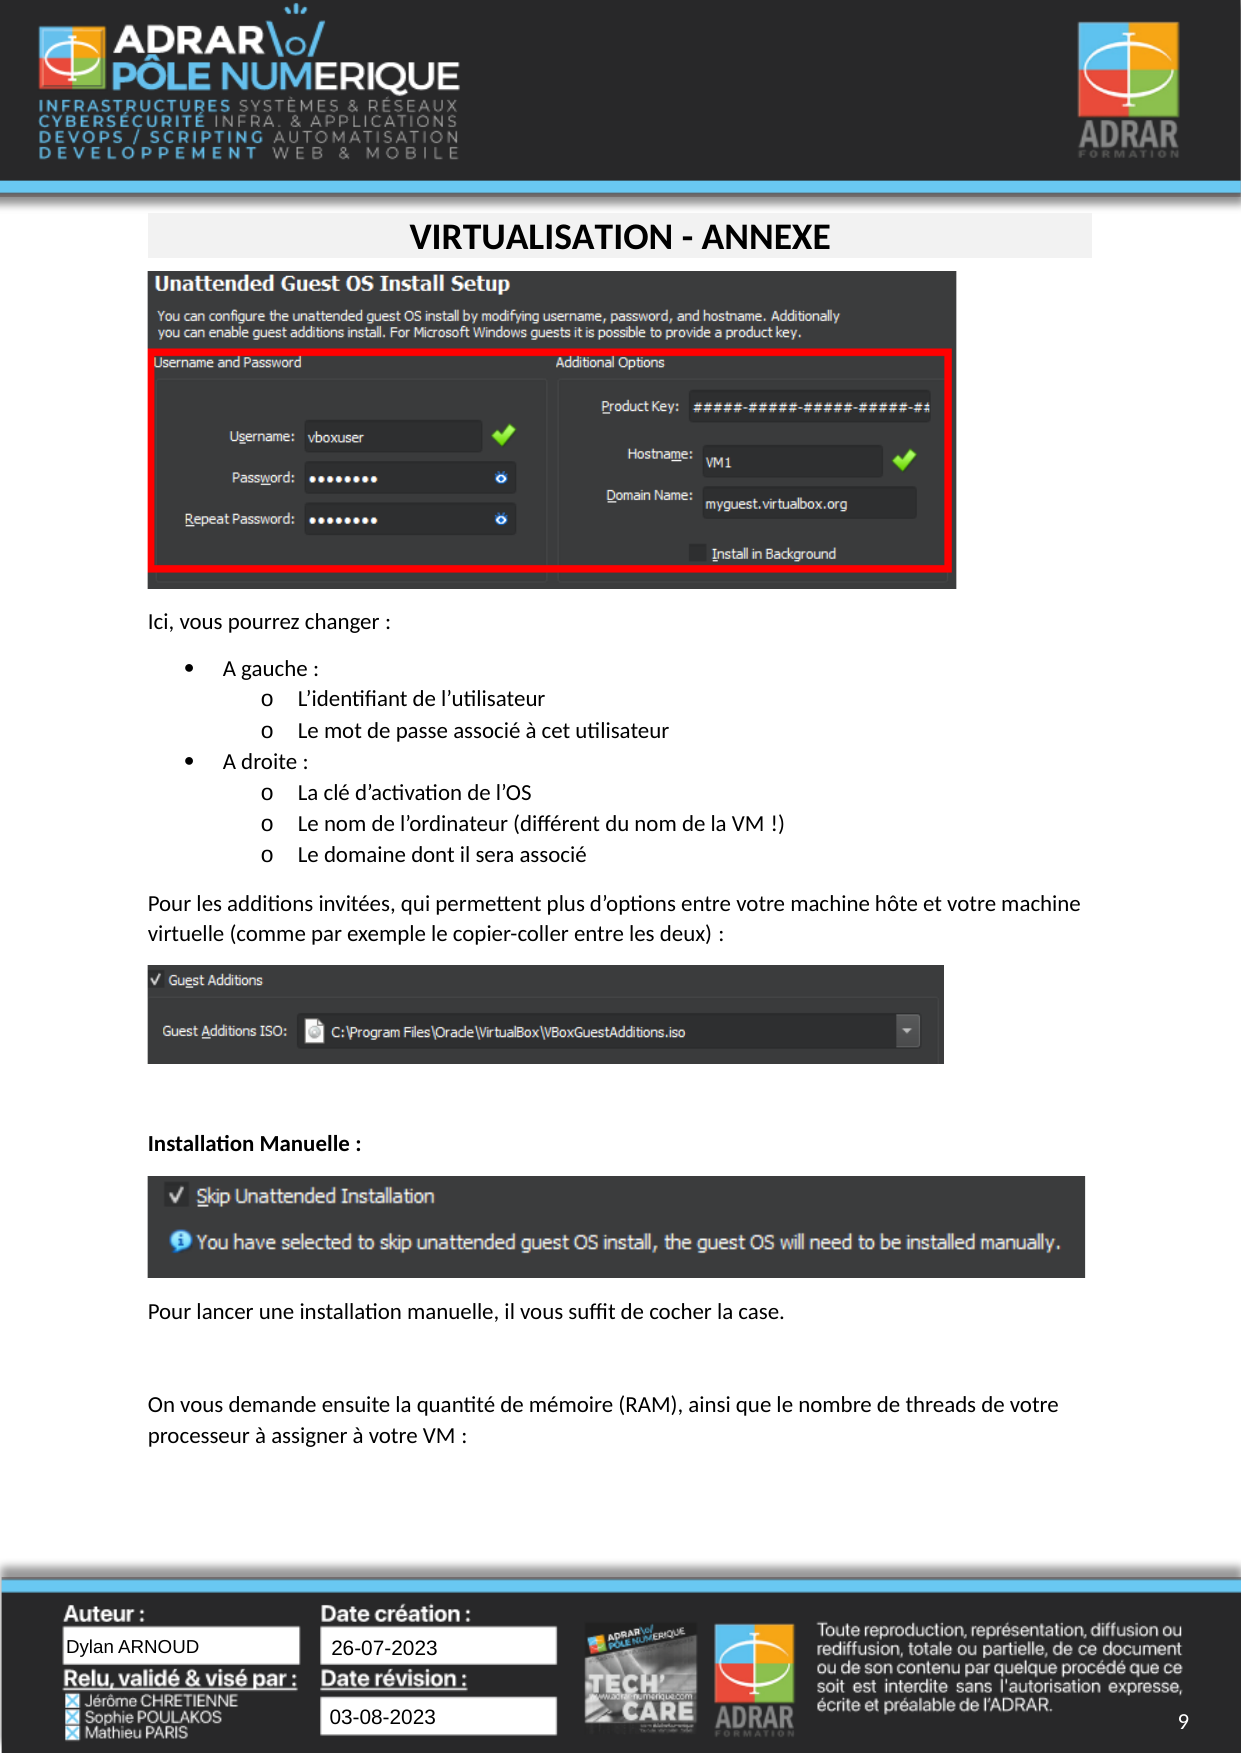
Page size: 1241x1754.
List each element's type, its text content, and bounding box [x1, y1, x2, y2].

text Installation Manuelle : [148, 1129, 1092, 1157]
picture [147, 1176, 1086, 1278]
list L’identifiant de l’utilisateur [260, 684, 1092, 714]
picture [1, 1577, 1241, 1753]
text Pour les additions invitées, qui permettent plus d’options entre votre machine hôte et votre machine virtuelle (comme par exemple le copier-coller entre les deux) : [148, 889, 1092, 947]
list Le mot de passe associé à cet utilisateur [260, 716, 1092, 745]
picture [147, 965, 944, 1064]
picture [0, 0, 1241, 197]
list Le nom de l’ordinateur (différent du nom de la VM !) [260, 809, 1092, 838]
list La clé d’activation de l’OS [260, 778, 1092, 807]
list A gauche : [185, 654, 1092, 682]
list A droite : [185, 747, 1092, 776]
picture [147, 271, 957, 589]
list Le domaine dont il sera associé [260, 841, 1092, 870]
text On vous demande ensuite la quantité de mémoire (RAM), ainsi que le nombre de threads de votre processeur à assigner à votre VM : [148, 1391, 1092, 1449]
text Ici, vous pourrez changer : [148, 607, 1092, 636]
text Pour lancer une installation manuelle, il vous suffit de cocher la case. [148, 1297, 1092, 1325]
